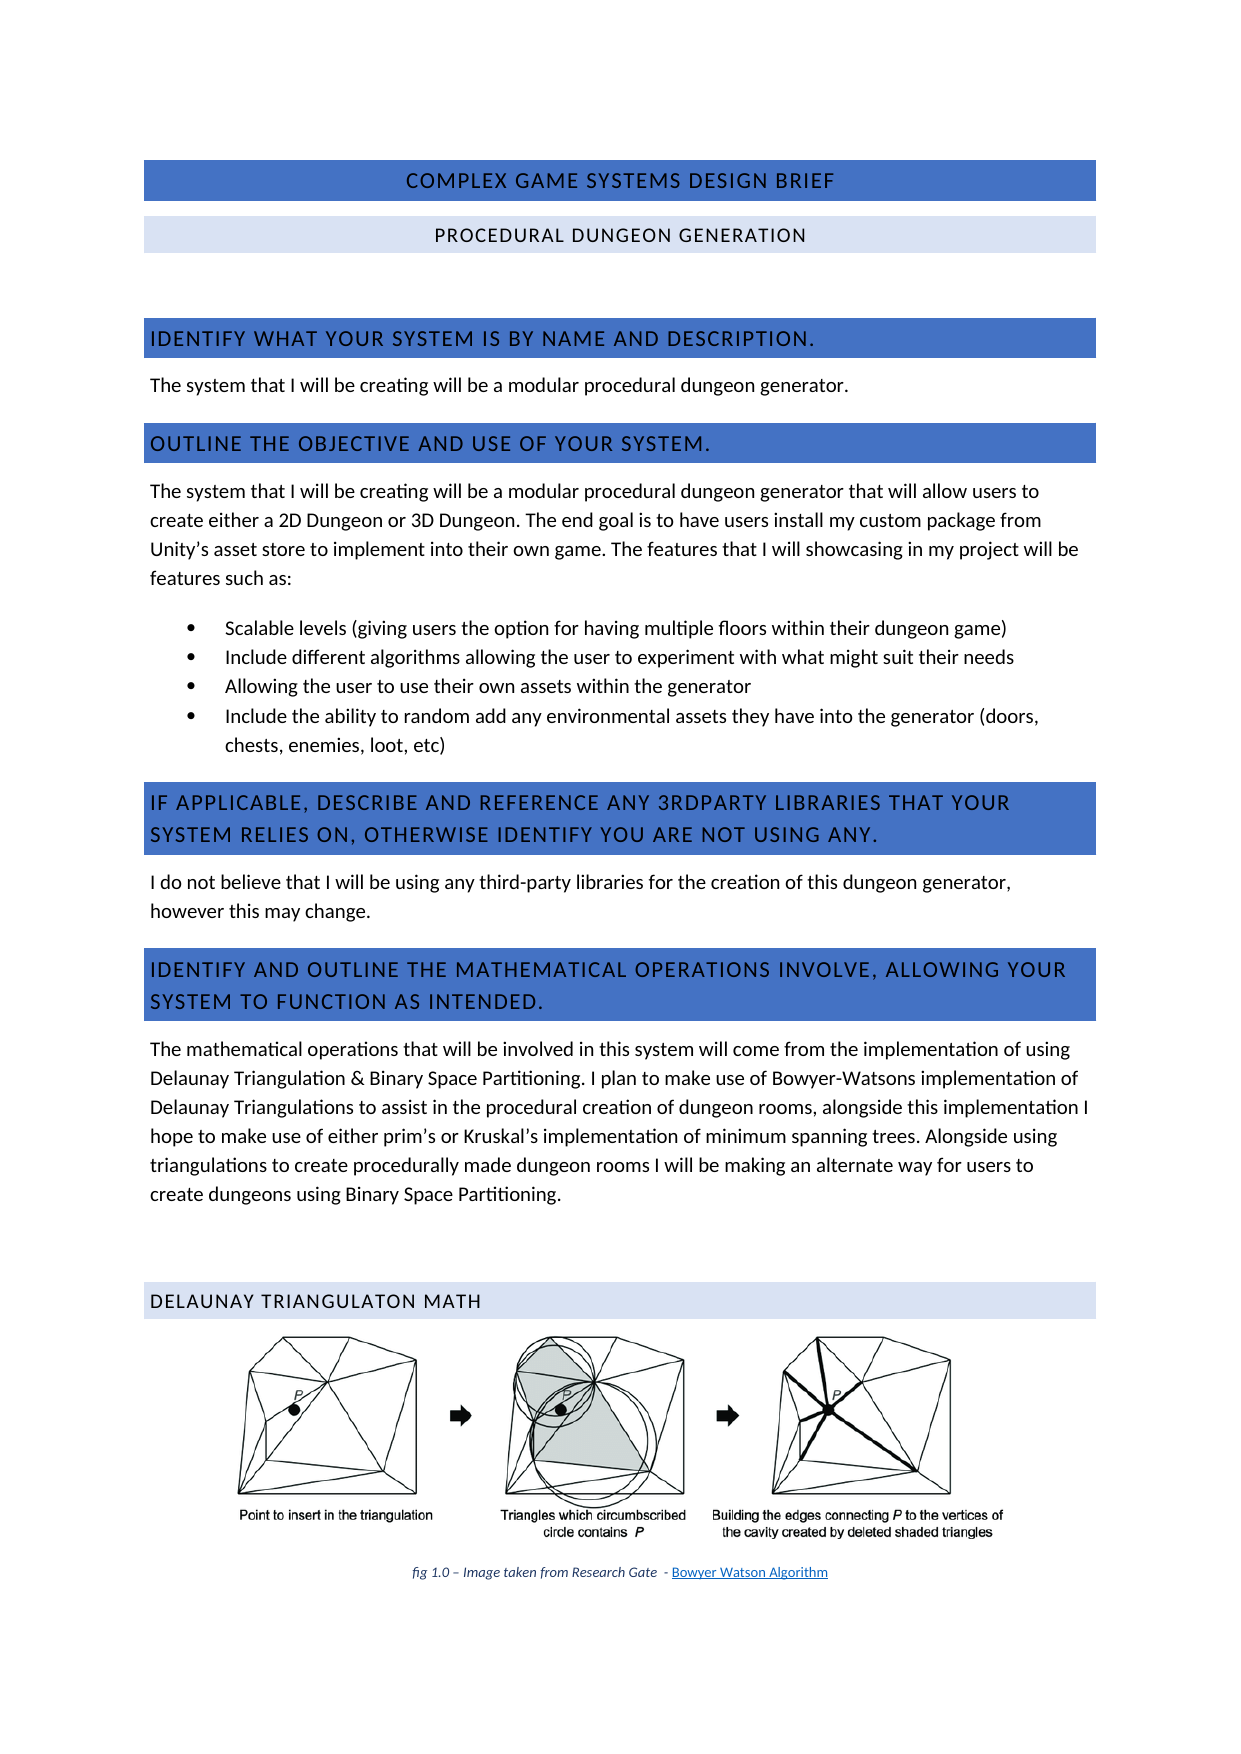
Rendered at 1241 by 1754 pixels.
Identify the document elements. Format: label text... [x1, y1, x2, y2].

subtitle Identify and outline the mathematical operations involve, allowing your system to function as intended. [150, 955, 1090, 1015]
text fig 1.0 – Image taken from Research Gate - Bowyer Watson Algorithm [150, 1563, 1090, 1581]
subtitle Identify what your system is by name and description. [150, 324, 1090, 352]
list Include the ability to random add any environmental assets they have into the generator (doors, chests, enemies, loot, etc) [187, 703, 1090, 757]
text I do not believe that I will be using any third-party libraries for the creation of this dungeon generator, however this may change. [150, 869, 1090, 924]
subtitle If applicable, describe and reference any 3rdparty libraries that your system relies on, otherwise Identify you are not using any. [150, 788, 1090, 848]
subtitle Outline the objective and use of your system. [150, 429, 1090, 457]
subtitle Delaunay Triangulaton Math [150, 1288, 1090, 1313]
list Scalable levels (giving users the option for having multiple floors within their dungeon game) [187, 615, 1090, 641]
list Include different algorithms allowing the user to experiment with what might suit their needs [187, 644, 1090, 670]
subtitle Complex Game Systems Design Brief [150, 167, 1090, 195]
picture [236, 1333, 1004, 1539]
text The mathematical operations that will be involved in this system will come from the implementation of using Delaunay Triangulation & Binary Space Partitioning. I plan to make use of Bowyer-Watsons implementation of Delaunay Triangulations to assist in the procedural creation of dungeon rooms, alongside this implementation I hope to make use of either prim’s or Kruskal’s implementation of minimum spanning trees. Alongside using triangulations to create procedurally made dungeon rooms I will be making an alternate way for users to create dungeons using Binary Space Partitioning. [150, 1036, 1090, 1207]
text The system that I will be creating will be a modular procedural dungeon generator. [150, 373, 1090, 398]
text The system that I will be creating will be a modular procedural dungeon generator that will allow users to create either a 2D Dungeon or 3D Dungeon. The end goal is to have users install my custom package from Unity’s asset store to implement into their own game. The features that I will showcasing in my project will be features such as: [150, 478, 1090, 591]
subtitle Procedural Dungeon Generation [150, 222, 1090, 247]
list Allowing the user to use their own assets within the generator [187, 674, 1090, 699]
